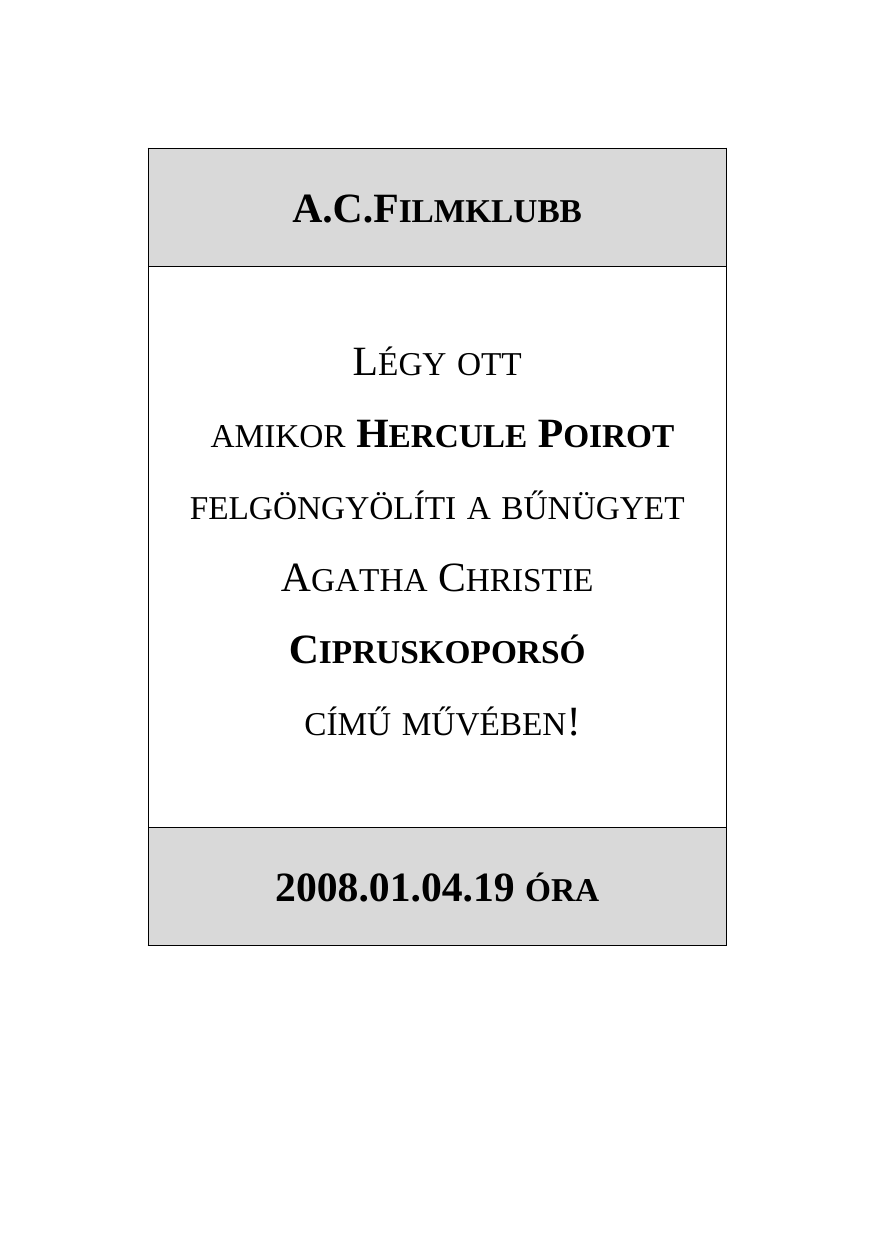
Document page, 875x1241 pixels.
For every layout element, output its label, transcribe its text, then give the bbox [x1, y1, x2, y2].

table_header A.C.Filmklubb [149, 149, 726, 266]
table_cell Légy ott amikor Hercule Poirot felgöngyölíti a bűnügyet Agatha Christie Cipruskoporsó című művében! [149, 267, 726, 827]
table_cell 2008.01.04.19 óra [149, 828, 726, 945]
